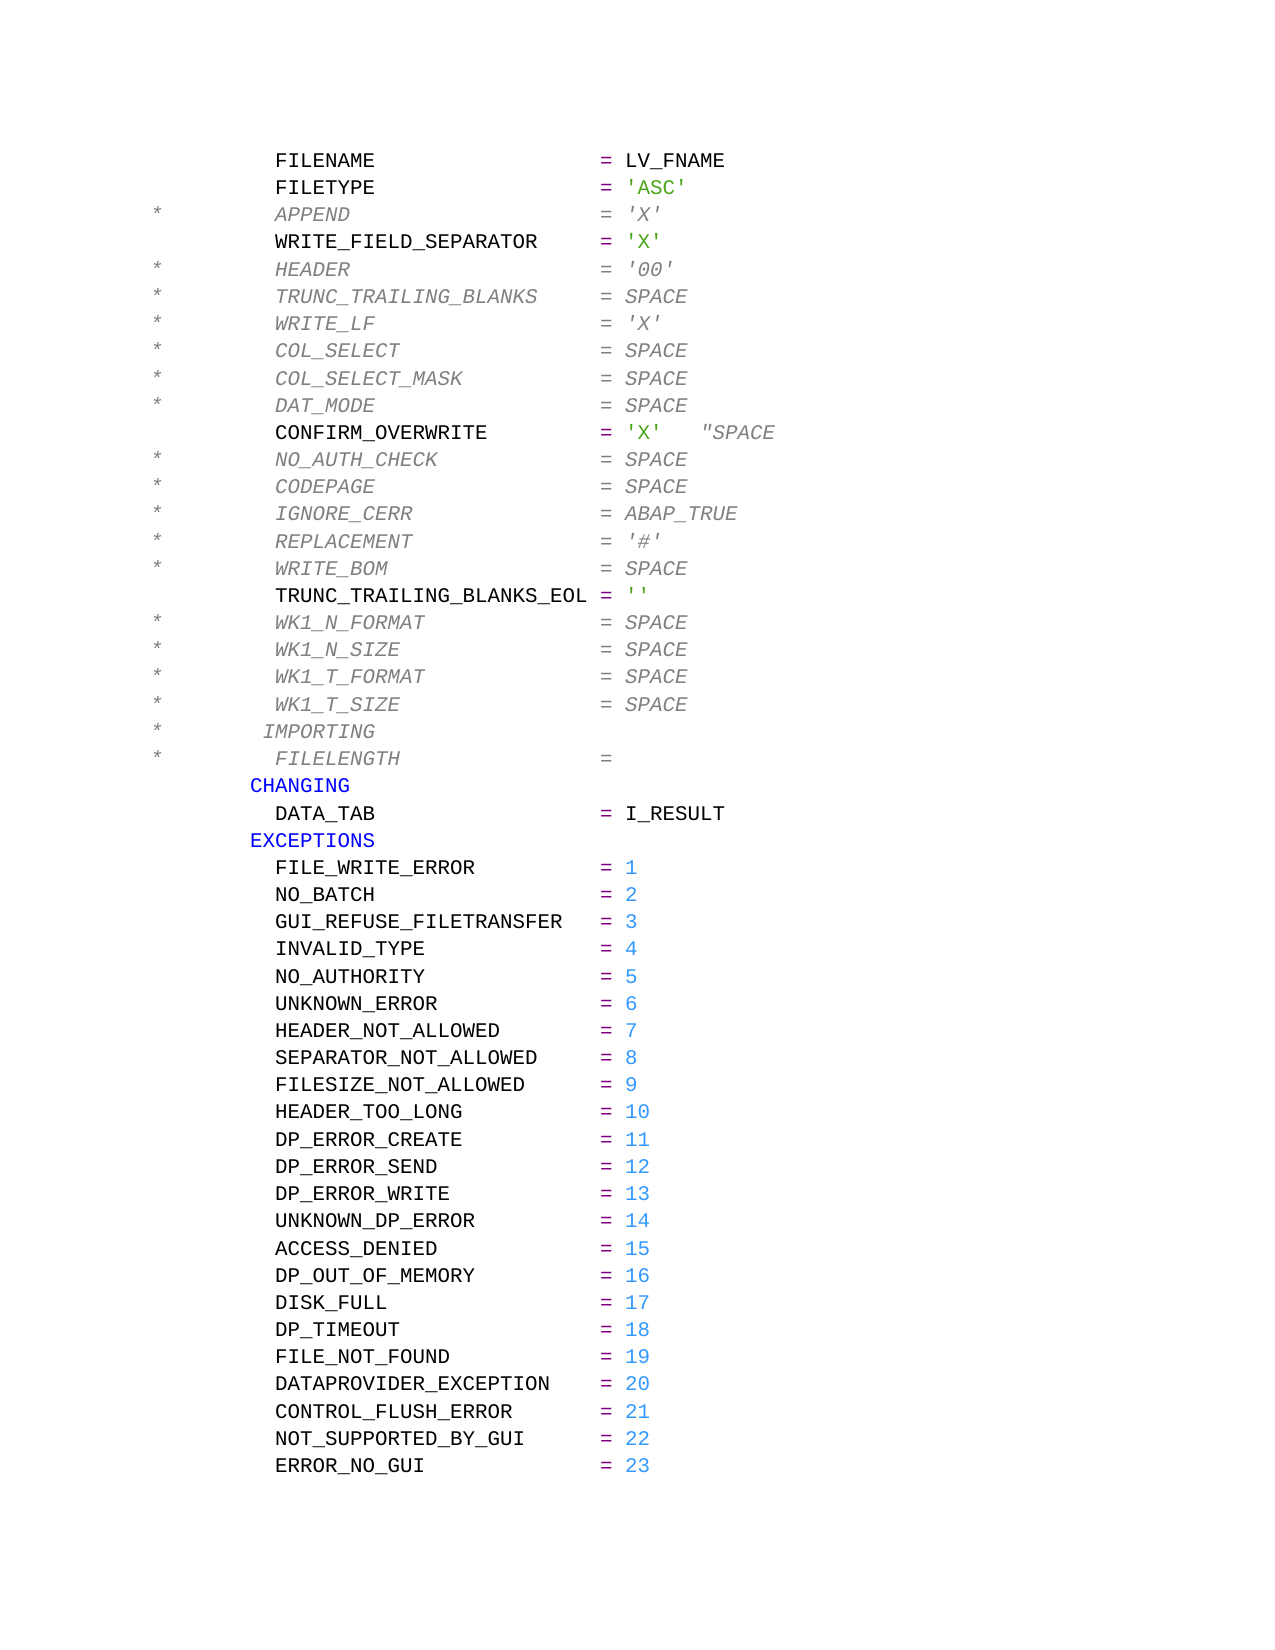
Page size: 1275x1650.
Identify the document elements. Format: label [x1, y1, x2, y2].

text [150, 150, 1125, 1479]
